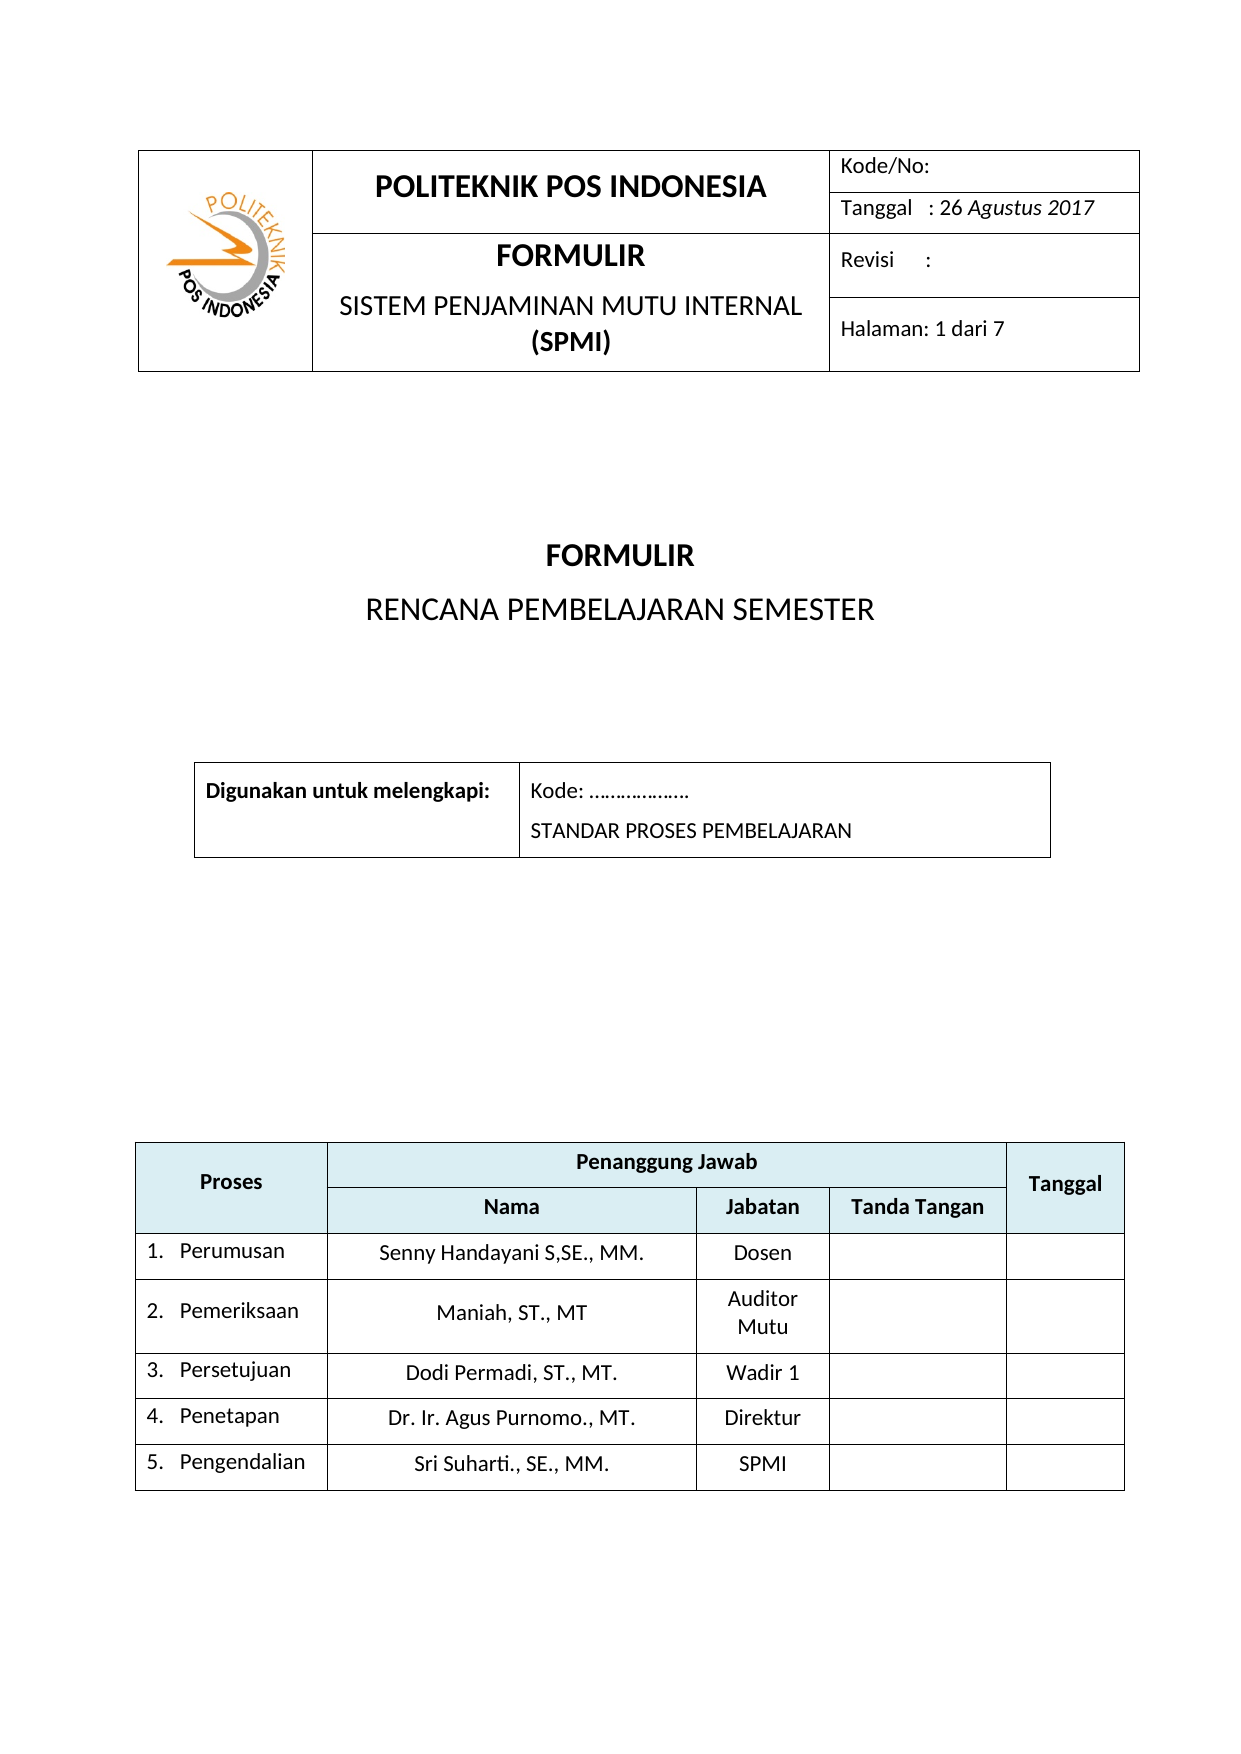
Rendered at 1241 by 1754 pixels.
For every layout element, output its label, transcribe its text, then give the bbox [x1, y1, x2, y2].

table_cell Dosen [697, 1234, 829, 1279]
table_cell Auditor Mutu [697, 1280, 829, 1352]
table_cell [830, 1354, 1006, 1398]
table_cell Pemeriksaan [136, 1280, 327, 1352]
table_cell Tanggal : 26 Agustus 2017 [830, 193, 1139, 233]
table_cell [1007, 1445, 1124, 1490]
table_header POLITEKNIK POS INDONESIA [313, 151, 829, 233]
table_cell SPMI [697, 1445, 829, 1490]
table_cell Pengendalian [136, 1445, 327, 1490]
table_cell [1007, 1399, 1124, 1444]
table_cell [830, 1280, 1006, 1352]
table_header Penanggung Jawab [328, 1143, 1006, 1187]
picture [166, 192, 285, 318]
table_cell Nama [328, 1188, 696, 1233]
table_header Kode: ………………. STANDAR PROSES PEMBELAJARAN [520, 763, 1050, 857]
table_cell Penetapan [136, 1399, 327, 1444]
table_cell Tanda Tangan [830, 1188, 1006, 1233]
table_cell Direktur [697, 1399, 829, 1444]
table_cell [1007, 1234, 1124, 1279]
table_cell Perumusan [136, 1234, 327, 1279]
table_header Digunakan untuk melengkapi: [195, 763, 519, 857]
table_cell Dodi Permadi, ST., MT. [328, 1354, 696, 1398]
table_cell Senny Handayani S,SE., MM. [328, 1234, 696, 1279]
table_cell [830, 1445, 1006, 1490]
table_cell Dr. Ir. Agus Purnomo., MT. [328, 1399, 696, 1444]
table_cell Jabatan [697, 1188, 829, 1233]
table_cell [1007, 1280, 1124, 1352]
table_cell [1007, 1354, 1124, 1398]
text FORMULIR [150, 534, 1090, 575]
table_header Tanggal [1007, 1143, 1124, 1233]
table_cell Maniah, ST., MT [328, 1280, 696, 1352]
table_header Proses [136, 1143, 327, 1233]
table_header [139, 151, 312, 371]
table_cell Wadir 1 [697, 1354, 829, 1398]
text RENCANA PEMBELAJARAN SEMESTER [150, 587, 1090, 628]
table_cell Revisi : [830, 234, 1139, 297]
table_cell Sri Suharti., SE., MM. [328, 1445, 696, 1490]
table_header Kode/No: [830, 151, 1139, 192]
table_cell Halaman: 1 dari 7 [830, 298, 1139, 371]
table_cell [830, 1234, 1006, 1279]
table_cell [830, 1399, 1006, 1444]
table_cell FORMULIR SISTEM PENJAMINAN MUTU INTERNAL (SPMI) [313, 234, 829, 371]
table_cell Persetujuan [136, 1354, 327, 1398]
